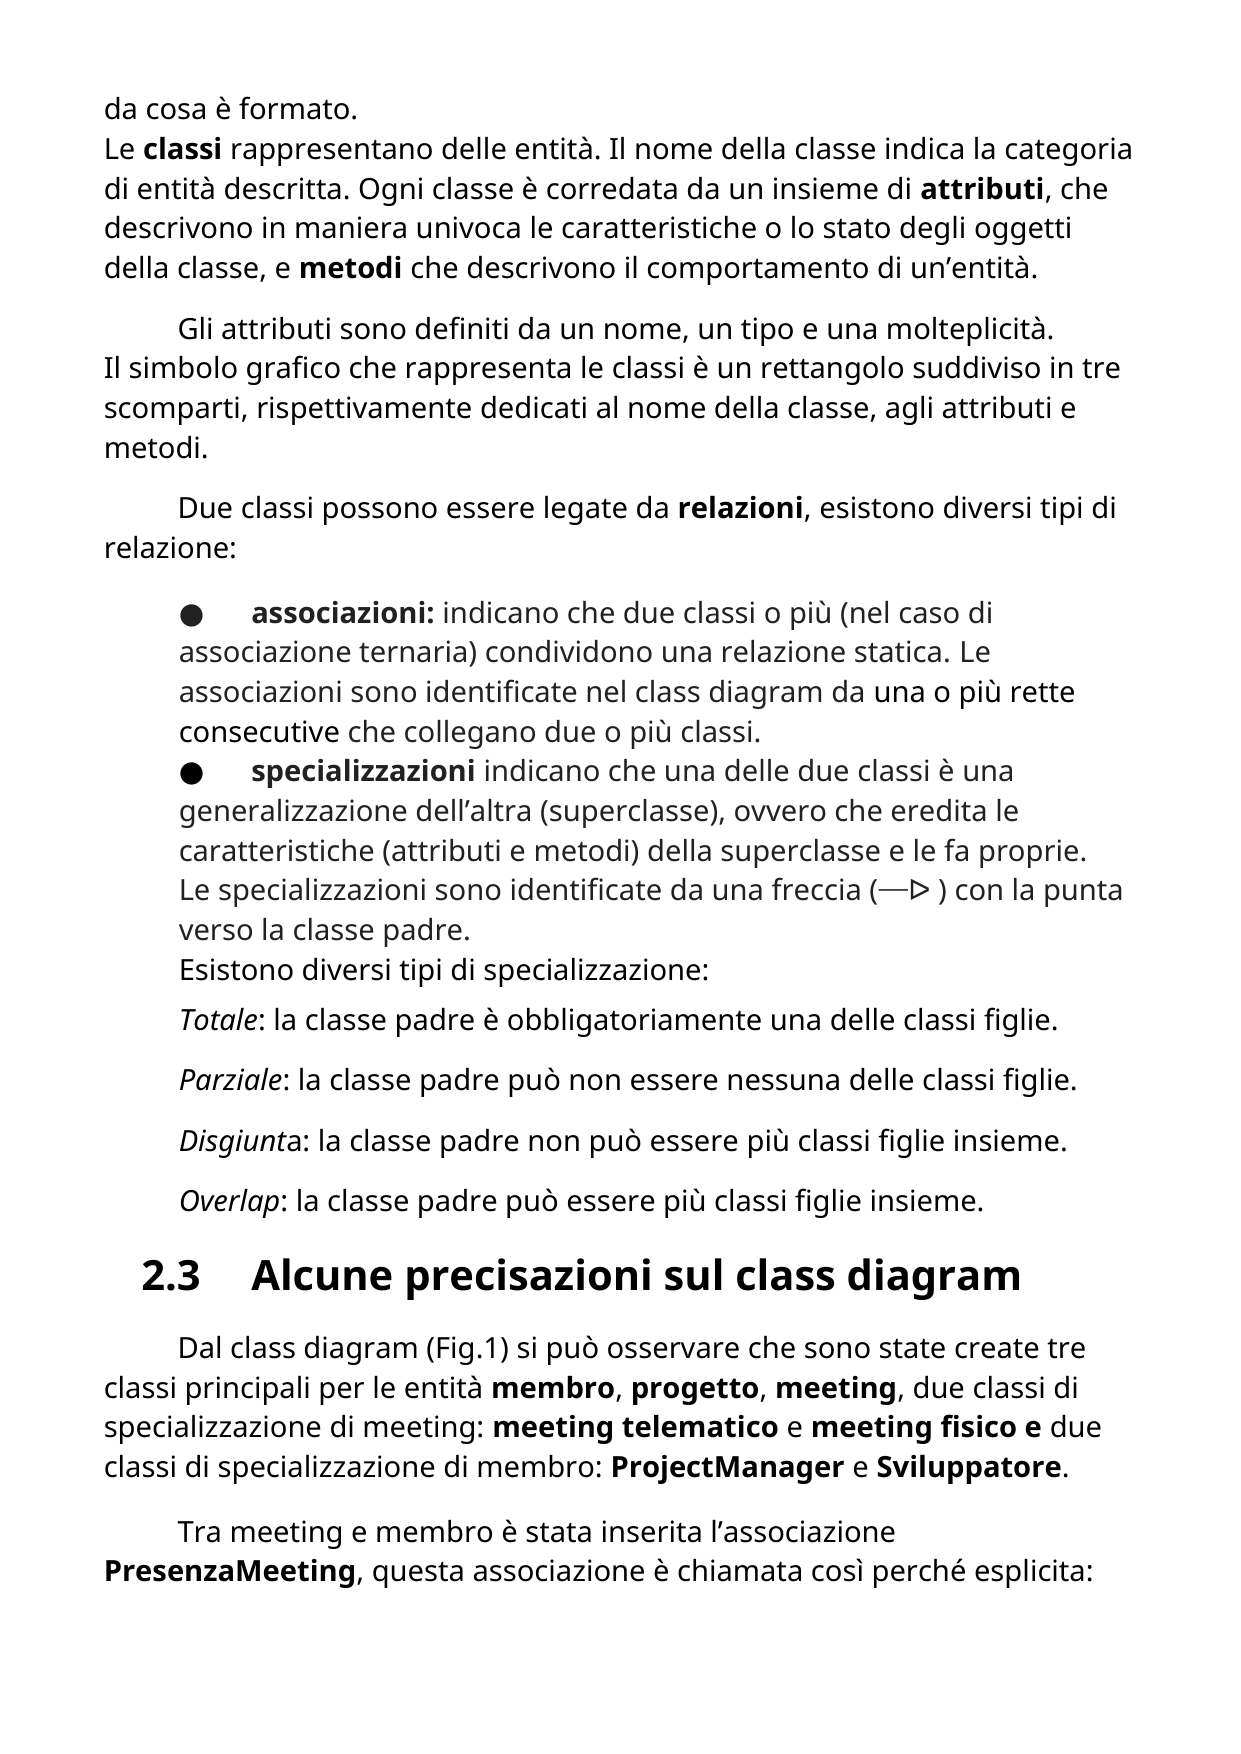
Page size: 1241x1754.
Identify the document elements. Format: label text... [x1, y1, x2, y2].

text Totale: la classe padre è obbligatoriamente una delle classi figlie. [178, 999, 1137, 1039]
text Parziale: la classe padre può non essere nessuna delle classi figlie. [178, 1060, 1137, 1099]
text Disgiunta: la classe padre non può essere più classi figlie insieme. [178, 1120, 1137, 1160]
text Dal class diagram (Fig.1) si può osservare che sono state create tre classi principali per le entità membro, progetto, meeting, due classi di specializzazione di meeting: meeting telematico e meeting fisico e due classi di specializzazione di membro: ProjectManager e Sviluppatore. [103, 1327, 1137, 1486]
list specializzazioni indicano che una delle due classi è una generalizzazione dell’altra (superclasse), ovvero che eredita le caratteristiche (attributi e metodi) della superclasse e le fa proprie. Le specializzazioni sono identificate da una freccia (⎯ᐅ ) con la punta verso la classe padre. Esistono diversi tipi di specializzazione: [178, 751, 1137, 989]
text Due classi possono essere legate da relazioni, esistono diversi tipi di relazione: [103, 487, 1137, 567]
text Gli attributi sono definiti da un nome, un tipo e una molteplicità. Il simbolo grafico che rappresenta le classi è un rettangolo suddiviso in tre scomparti, rispettivamente dedicati al nome della classe, agli attributi e metodi. [103, 308, 1137, 467]
list associazioni: indicano che due classi o più (nel caso di associazione ternaria) condividono una relazione statica. Le associazioni sono identificate nel class diagram da una o più rette consecutive che collegano due o più classi. [178, 592, 1137, 751]
text Tra meeting e membro è stata inserita l’associazione PresenzaMeeting, questa associazione è chiamata così perché esplicita: [103, 1511, 1137, 1590]
list Alcune precisazioni sul class diagram [141, 1245, 1137, 1302]
text Overlap: la classe padre può essere più classi figlie insieme. [178, 1181, 1137, 1220]
